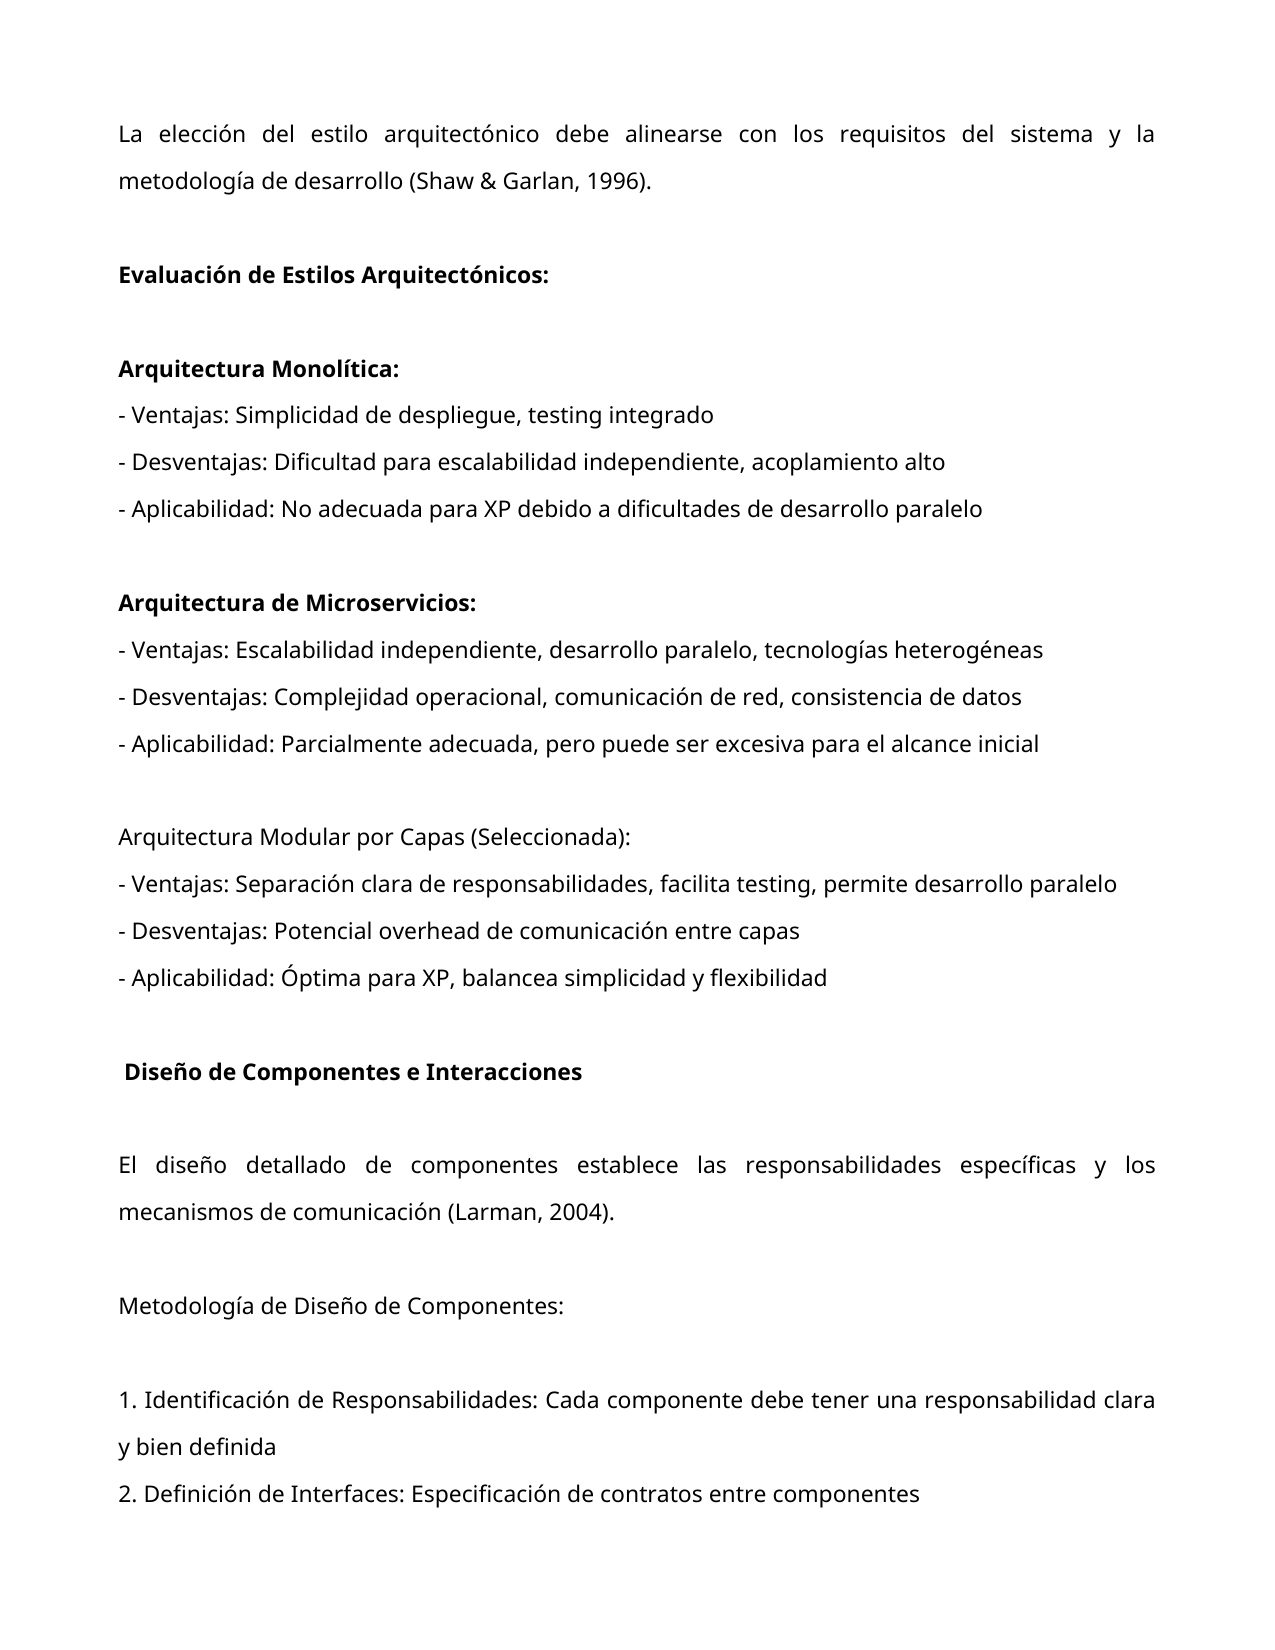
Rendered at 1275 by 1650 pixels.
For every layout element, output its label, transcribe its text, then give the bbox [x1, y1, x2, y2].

text - Ventajas: Separación clara de responsabilidades, facilita testing, permite desarrollo paralelo [118, 868, 1157, 899]
text - Ventajas: Escalabilidad independiente, desarrollo paralelo, tecnologías heterogéneas [118, 634, 1157, 665]
text - Ventajas: Simplicidad de despliegue, testing integrado [118, 399, 1157, 431]
text El diseño detallado de componentes establece las responsabilidades específicas y los mecanismos de comunicación (Larman, 2004). [118, 1149, 1157, 1227]
text - Aplicabilidad: Parcialmente adecuada, pero puede ser excesiva para el alcance inicial [118, 727, 1157, 759]
text Arquitectura de Microservicios: [118, 587, 1157, 618]
text - Desventajas: Potencial overhead de comunicación entre capas [118, 915, 1157, 946]
text - Aplicabilidad: No adecuada para XP debido a dificultades de desarrollo paralelo [118, 493, 1157, 524]
text - Desventajas: Dificultad para escalabilidad independiente, acoplamiento alto [118, 446, 1157, 477]
text Arquitectura Modular por Capas (Seleccionada): [118, 821, 1157, 852]
text - Aplicabilidad: Óptima para XP, balancea simplicidad y flexibilidad [118, 962, 1157, 993]
text Arquitectura Monolítica: [118, 352, 1157, 384]
text Evaluación de Estilos Arquitectónicos: [118, 259, 1157, 290]
text - Desventajas: Complejidad operacional, comunicación de red, consistencia de datos [118, 681, 1157, 712]
text Metodología de Diseño de Componentes: [118, 1290, 1157, 1321]
text 2. Definición de Interfaces: Especificación de contratos entre componentes [118, 1477, 1157, 1509]
text Diseño de Componentes e Interacciones [118, 1056, 1157, 1087]
text La elección del estilo arquitectónico debe alinearse con los requisitos del sistema y la metodología de desarrollo (Shaw & Garlan, 1996). [118, 118, 1157, 196]
text 1. Identificación de Responsabilidades: Cada componente debe tener una responsabilidad clara y bien definida [118, 1384, 1157, 1462]
